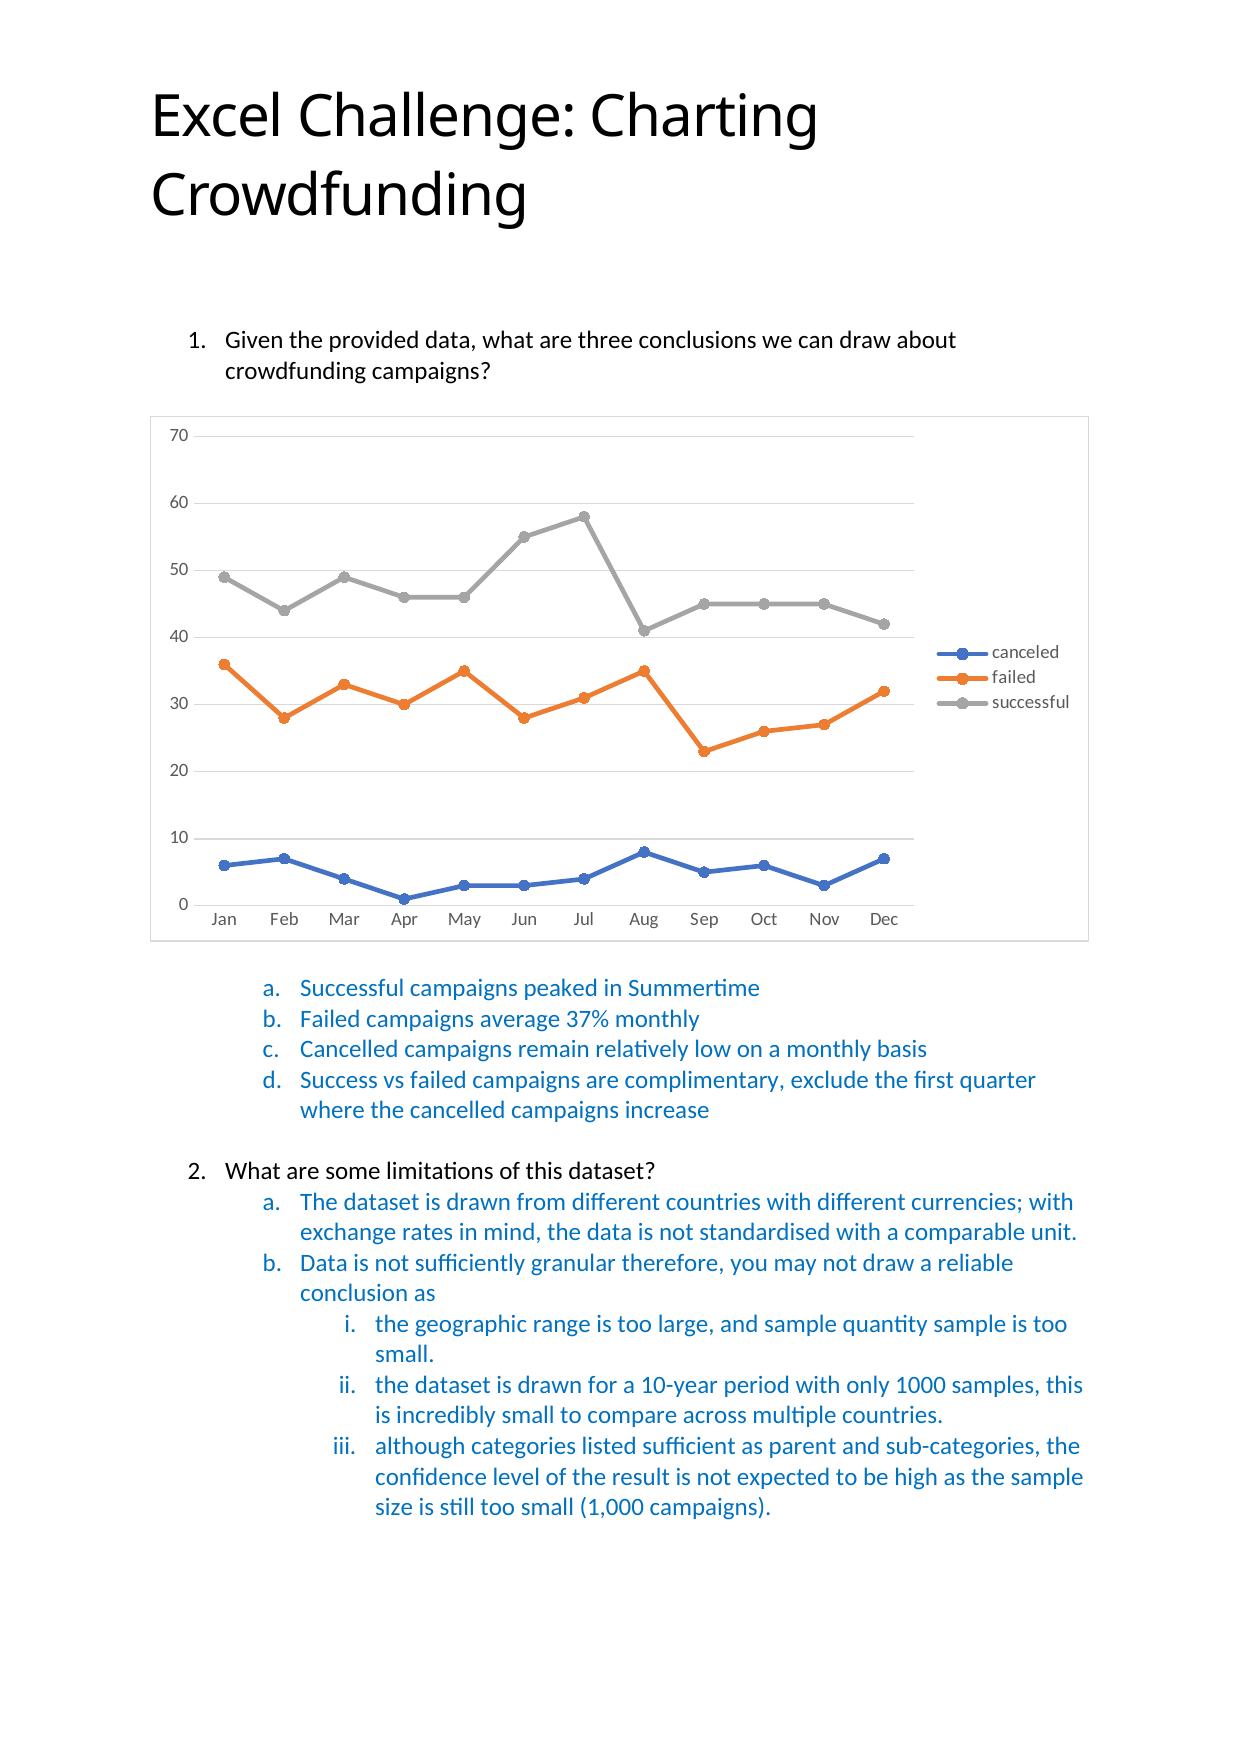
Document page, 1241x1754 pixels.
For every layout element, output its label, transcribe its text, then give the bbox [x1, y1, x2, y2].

list What are some limitations of this dataset? [187, 1156, 1090, 1186]
list The dataset is drawn from different countries with different currencies; with exchange rates in mind, the data is not standardised with a comparable unit. [262, 1186, 1090, 1247]
list Given the provided data, what are three conclusions we can draw about crowdfunding campaigns? [187, 324, 1090, 385]
list the geographic range is too large, and sample quantity sample is too small. [356, 1308, 1090, 1369]
list Success vs failed campaigns are complimentary, exclude the first quarter where the cancelled campaigns increase [262, 1064, 1090, 1125]
list the dataset is drawn for a 10-year period with only 1000 samples, this is incredibly small to compare across multiple countries. [356, 1369, 1090, 1430]
list Cancelled campaigns remain relatively low on a monthly basis [262, 1033, 1090, 1064]
list Data is not sufficiently granular therefore, you may not draw a reliable conclusion as [262, 1247, 1090, 1308]
list although categories listed sufficient as parent and sub-categories, the confidence level of the result is not expected to be high as the sample size is still too small (1,000 campaigns). [356, 1430, 1090, 1522]
list Failed campaigns average 37% monthly [262, 1003, 1090, 1033]
list Successful campaigns peaked in Summertime [262, 972, 1090, 1003]
